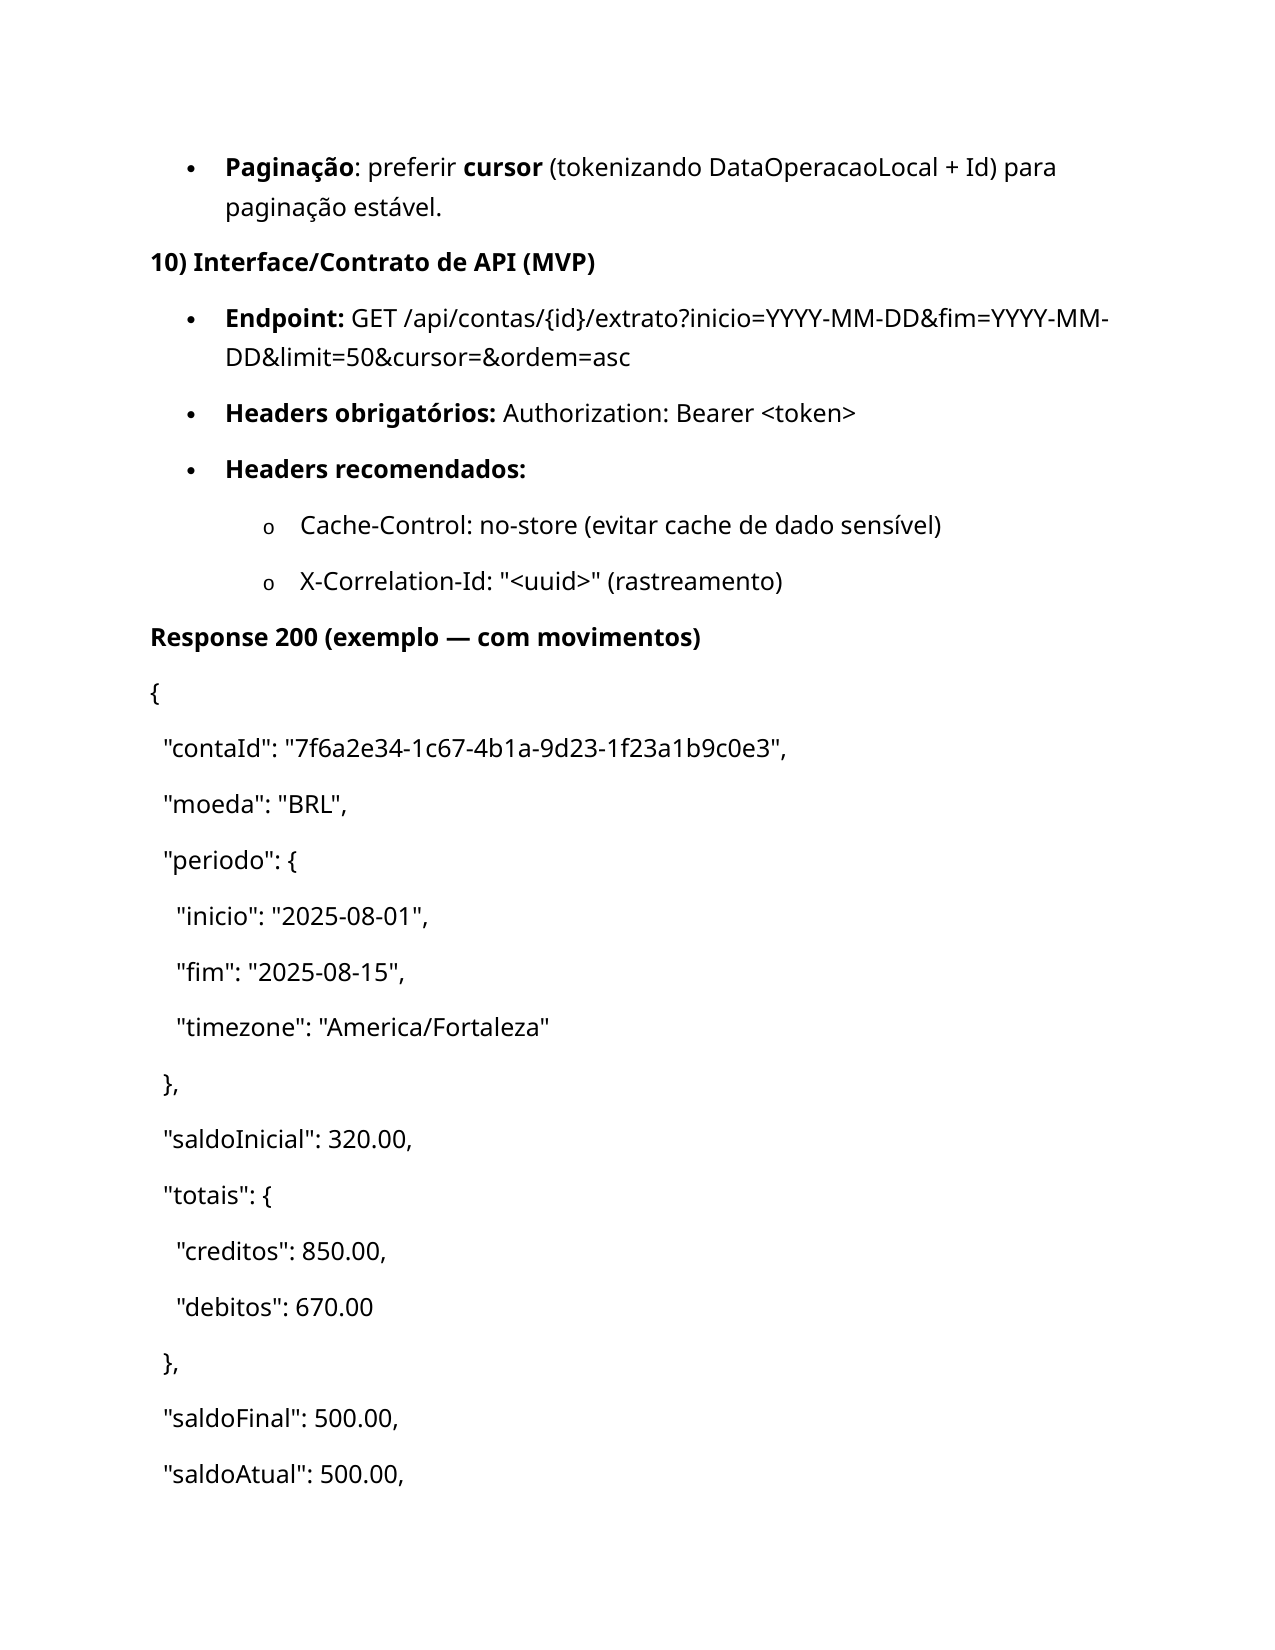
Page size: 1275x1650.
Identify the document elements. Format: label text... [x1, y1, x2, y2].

text "totais": { [150, 1177, 1125, 1212]
text "debitos": 670.00 [150, 1289, 1125, 1323]
list Paginação: preferir cursor (tokenizando DataOperacaoLocal + Id) para paginação estável. [187, 150, 1125, 223]
text "contaId": "7f6a2e34-1c67-4b1a-9d23-1f23a1b9c0e3", [150, 731, 1125, 765]
text "periodo": { [150, 842, 1125, 877]
text "inicio": "2025-08-01", [150, 898, 1125, 932]
list Cache-Control: no-store (evitar cache de dado sensível) [262, 507, 1125, 542]
text "timezone": "America/Fortaleza" [150, 1010, 1125, 1044]
text "creditos": 850.00, [150, 1233, 1125, 1267]
text }, [150, 1345, 1125, 1379]
list Endpoint: GET /api/contas/{id}/extrato?inicio=YYYY-MM-DD&fim=YYYY-MM-DD&limit=50&cursor=&ordem=asc [187, 301, 1125, 374]
text "saldoAtual": 500.00, [150, 1457, 1125, 1491]
text "moeda": "BRL", [150, 787, 1125, 821]
list Headers obrigatórios: Authorization: Bearer <token> [187, 396, 1125, 430]
text 10) Interface/Contrato de API (MVP) [150, 245, 1125, 279]
text "saldoInicial": 320.00, [150, 1122, 1125, 1156]
text "fim": "2025-08-15", [150, 954, 1125, 988]
text "saldoFinal": 500.00, [150, 1401, 1125, 1435]
text }, [150, 1066, 1125, 1100]
list X-Correlation-Id: "<uuid>" (rastreamento) [262, 563, 1125, 597]
text Response 200 (exemplo — com movimentos) [150, 619, 1125, 653]
list Headers recomendados: [187, 452, 1125, 486]
text { [150, 675, 1125, 709]
